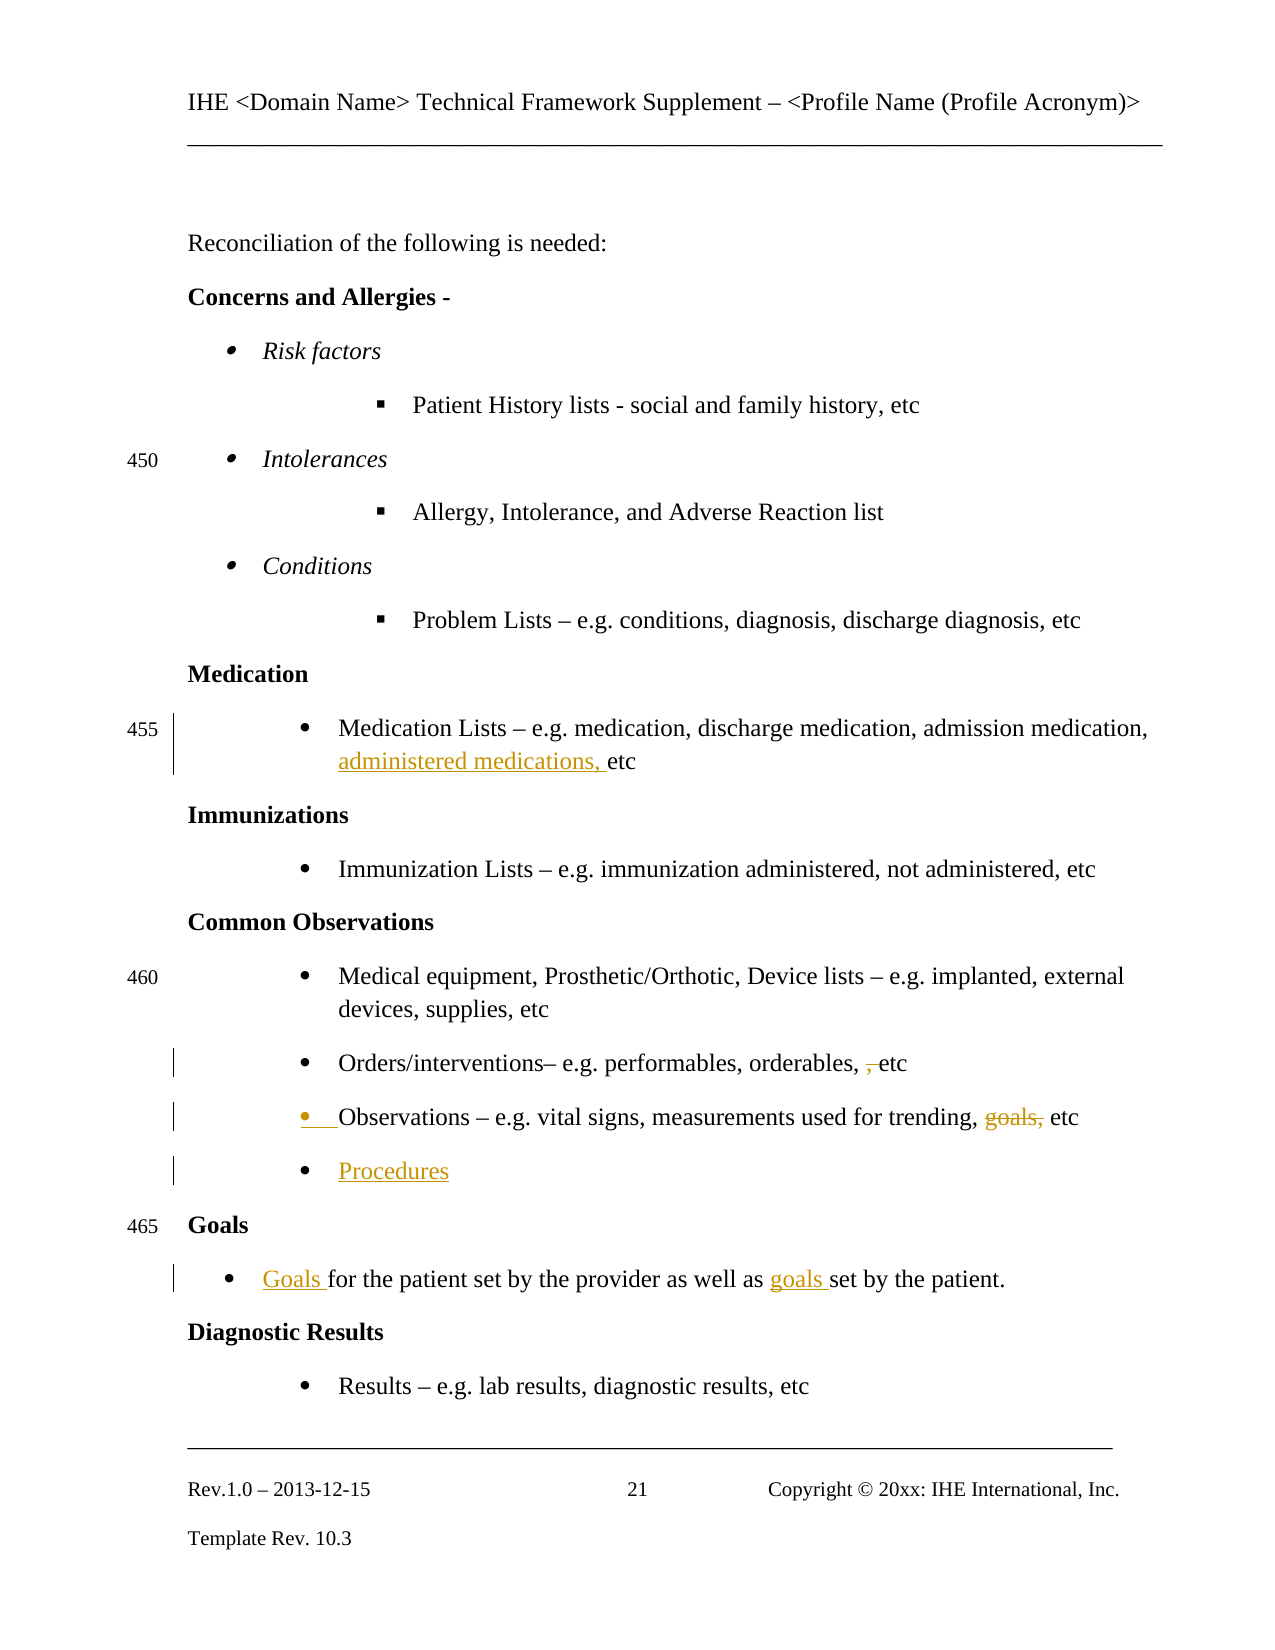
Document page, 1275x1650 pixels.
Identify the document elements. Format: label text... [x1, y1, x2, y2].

text Diagnostic Results [187, 1317, 1162, 1346]
list Orders/interventions– e.g. performables, orderables, etc [301, 1048, 1162, 1077]
list Allergy, Intolerance, and Adverse Reaction list [375, 497, 1162, 526]
list for the patient set by the provider as well as set by the patient. [225, 1264, 1162, 1292]
list Medication Lists – e.g. medication, discharge medication, admission medication, etc [301, 713, 1162, 775]
list Intolerances [225, 444, 1162, 472]
text Reconciliation of the following is needed: [187, 228, 1162, 257]
text Common Observations [187, 907, 1162, 936]
text Immunizations [187, 800, 1162, 828]
text Concerns and Allergies - [187, 282, 1162, 311]
list Patient History lists - social and family history, etc [375, 390, 1162, 418]
list Observations – e.g. vital signs, measurements used for trending, etc [301, 1102, 1162, 1131]
text Goals [187, 1210, 1162, 1238]
text Medication [187, 659, 1162, 688]
list Risk factors [225, 336, 1162, 365]
list Conditions [225, 551, 1162, 580]
list Medical equipment, Prosthetic/Orthotic, Device lists – e.g. implanted, external devices, supplies, etc [301, 961, 1162, 1023]
list Immunization Lists – e.g. immunization administered, not administered, etc [301, 854, 1162, 882]
list Problem Lists – e.g. conditions, diagnosis, discharge diagnosis, etc [375, 605, 1162, 634]
list Results – e.g. lab results, diagnostic results, etc [301, 1371, 1162, 1400]
